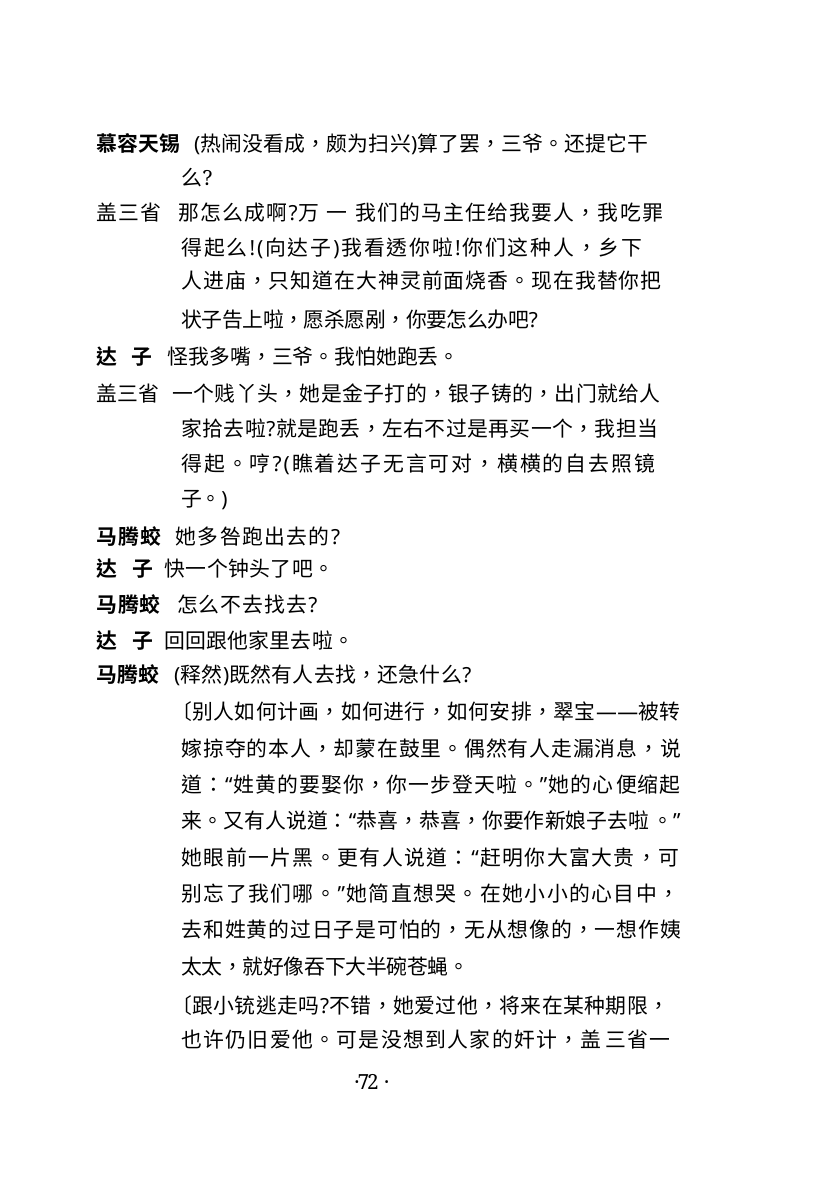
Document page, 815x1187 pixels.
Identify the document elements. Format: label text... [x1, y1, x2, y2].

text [171, 991, 670, 1053]
text 慕容天锡 (热闹没看成，颇为扫兴)算了罢，三爷。还提它干 么? [96, 129, 663, 192]
text 马腾蛟 她多咎跑出去的? 达 子 快一个钟头了吧。 [96, 522, 355, 583]
text 达 子 回回跟他家里去啦。 [96, 627, 692, 654]
text 马腾蛟 怎么不去找去? [96, 591, 692, 618]
text 盖三省 一个贱丫头，她是金子打的，银子铸的，出门就给人 家拾去啦?就是跑丢，左右不过是再买一个，我担当 得起。哼?(瞧着达子无言可对，横横的自去照镜 子。) [96, 379, 666, 513]
text 马腾蛟 (释然)既然有人去找，还急什么? [96, 662, 692, 688]
text 〔别人如何计画，如何进行，如何安排，翠宝——被转 嫁掠夺的本人，却蒙在鼓里。偶然有人走漏消息，说 道：“姓黄的要娶你，你一步登天啦。”她的心便缩起 来。又有人说道：“恭喜，恭喜，你要作新娘子去啦。” 她眼前一片黑。更有人说道：“赶明你大富大贵，可 别忘了我们哪。”她简直想哭。在她小小的心目中， 去和姓黄的过日子是可怕的，无从想像的，一想作姨 太太，就好像吞下大半碗苍蝇。 [171, 697, 681, 980]
text 盖三省 那怎么成啊?万 一 我们的马主任给我要人，我吃罪 得起么!(向达子)我看透你啦!你们这种人，乡下 人进庙，只知道在大神灵前面烧香。现在我替你把 [96, 198, 667, 295]
text 状子告上啦，愿杀愿剐，你要怎么办吧? 达 子 怪我多嘴，三爷。我怕她跑丢。 [96, 305, 540, 370]
